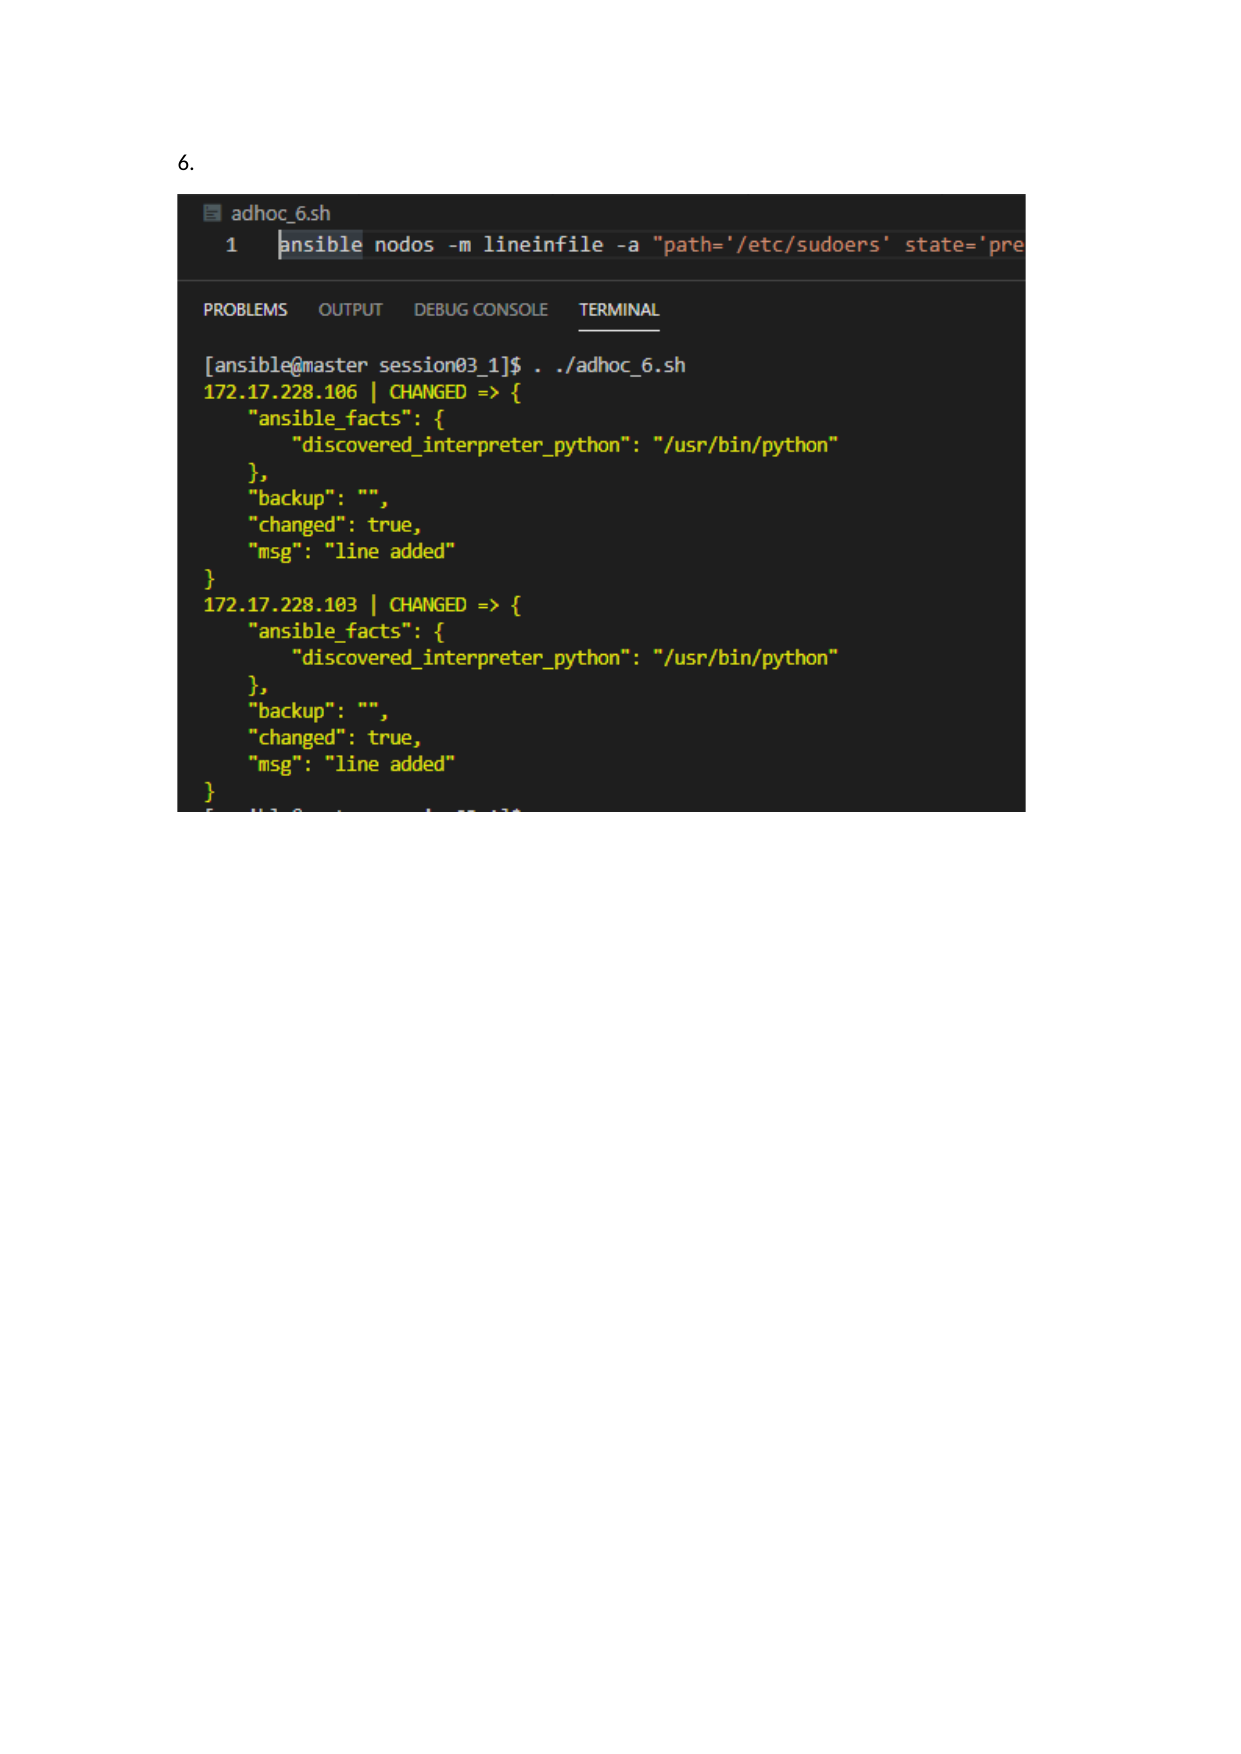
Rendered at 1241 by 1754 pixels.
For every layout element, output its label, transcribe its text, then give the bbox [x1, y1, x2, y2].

picture [177, 194, 1026, 812]
text 6. [177, 148, 1063, 176]
